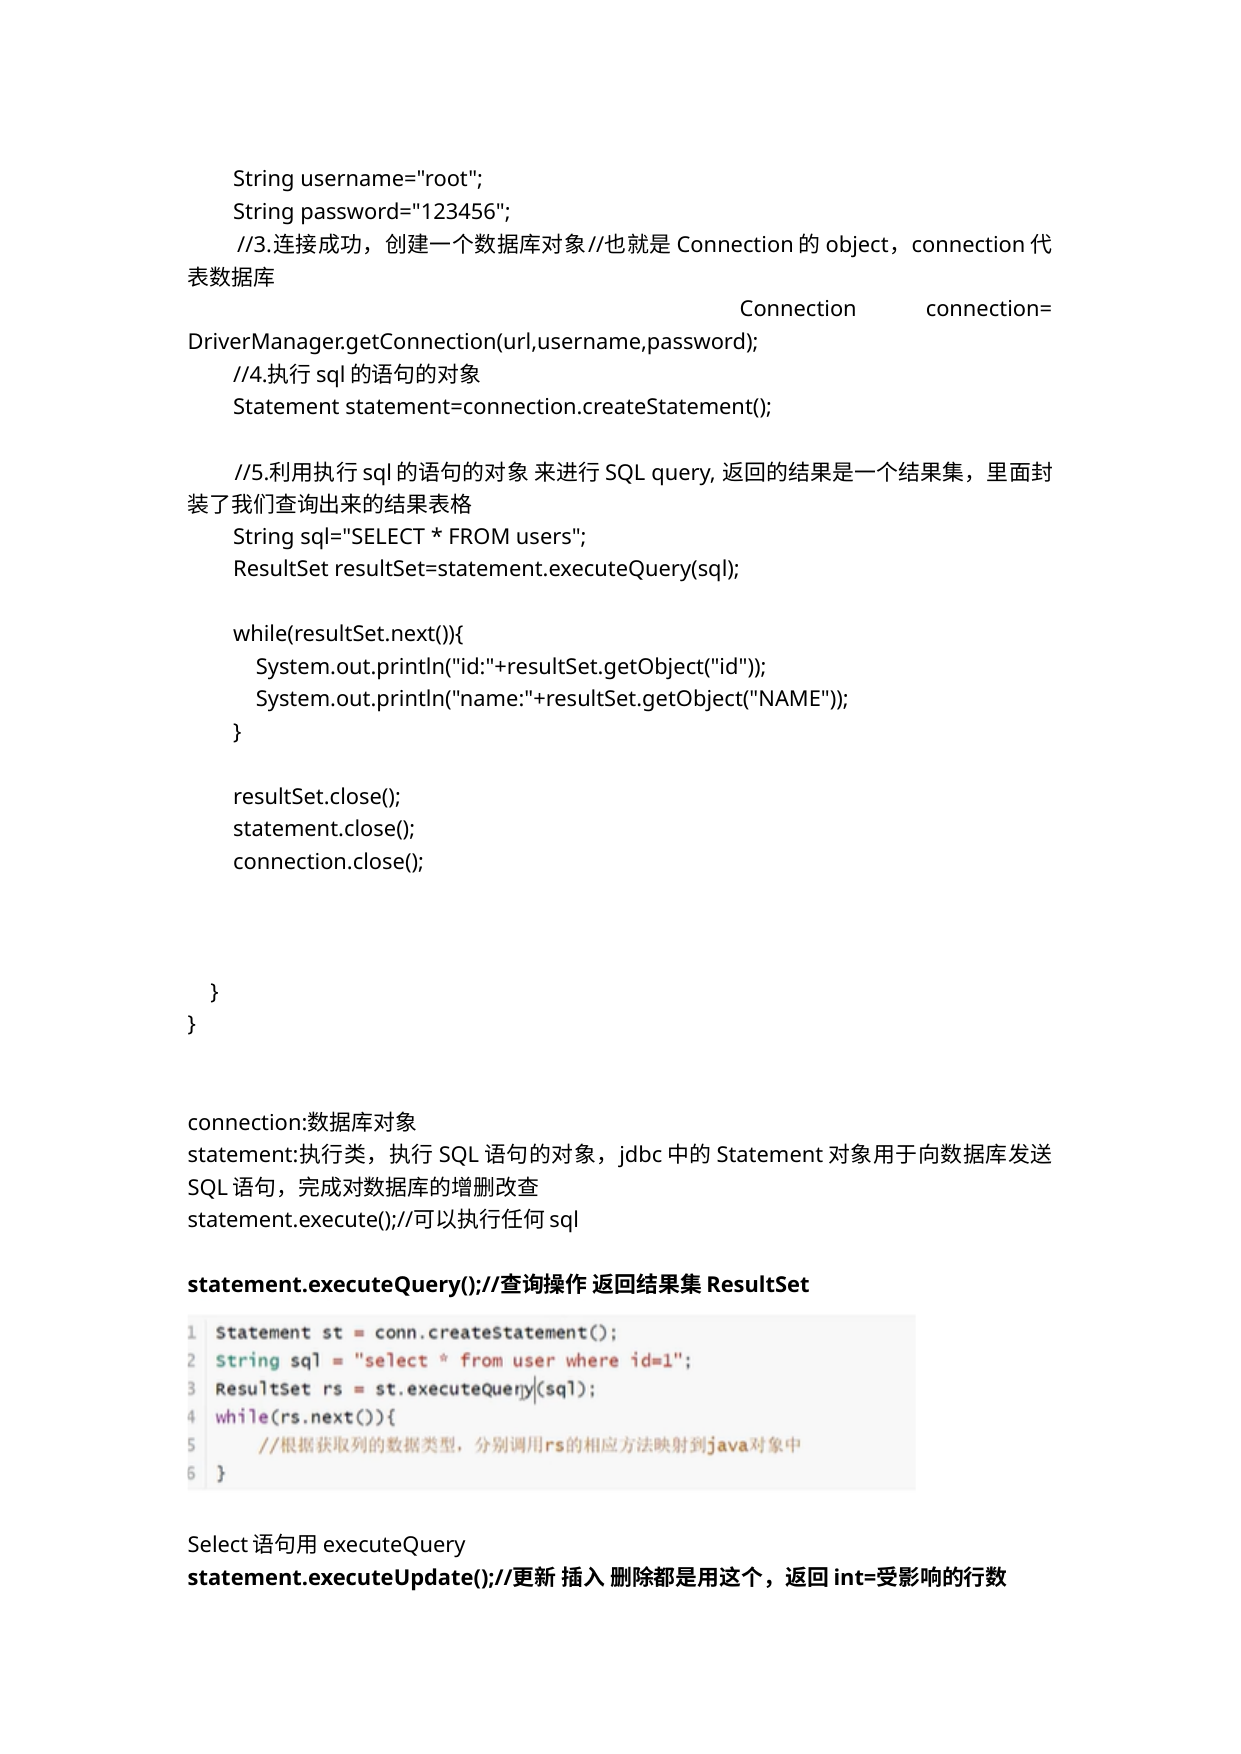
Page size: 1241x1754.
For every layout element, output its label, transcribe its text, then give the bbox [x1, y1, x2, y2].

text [187, 162, 1053, 1039]
text statement.executeQuery();//查询操作 返回结果集ResultSet [187, 1267, 1053, 1299]
text statement.executeUpdate();//更新 插入 删除都是用这个，返回int=受影响的行数 [187, 1559, 1053, 1592]
text statement.execute();//可以执行任何sql [187, 1202, 1053, 1234]
text statement:执行类，执行SQL语句的对象，jdbc中的Statement对象用于向数据库发送SQL语句，完成对数据库的增删改查 [187, 1137, 1053, 1202]
text connection:数据库对象 [187, 1104, 1053, 1137]
picture [187, 1299, 916, 1505]
text Select语句用executeQuery [187, 1527, 1053, 1559]
